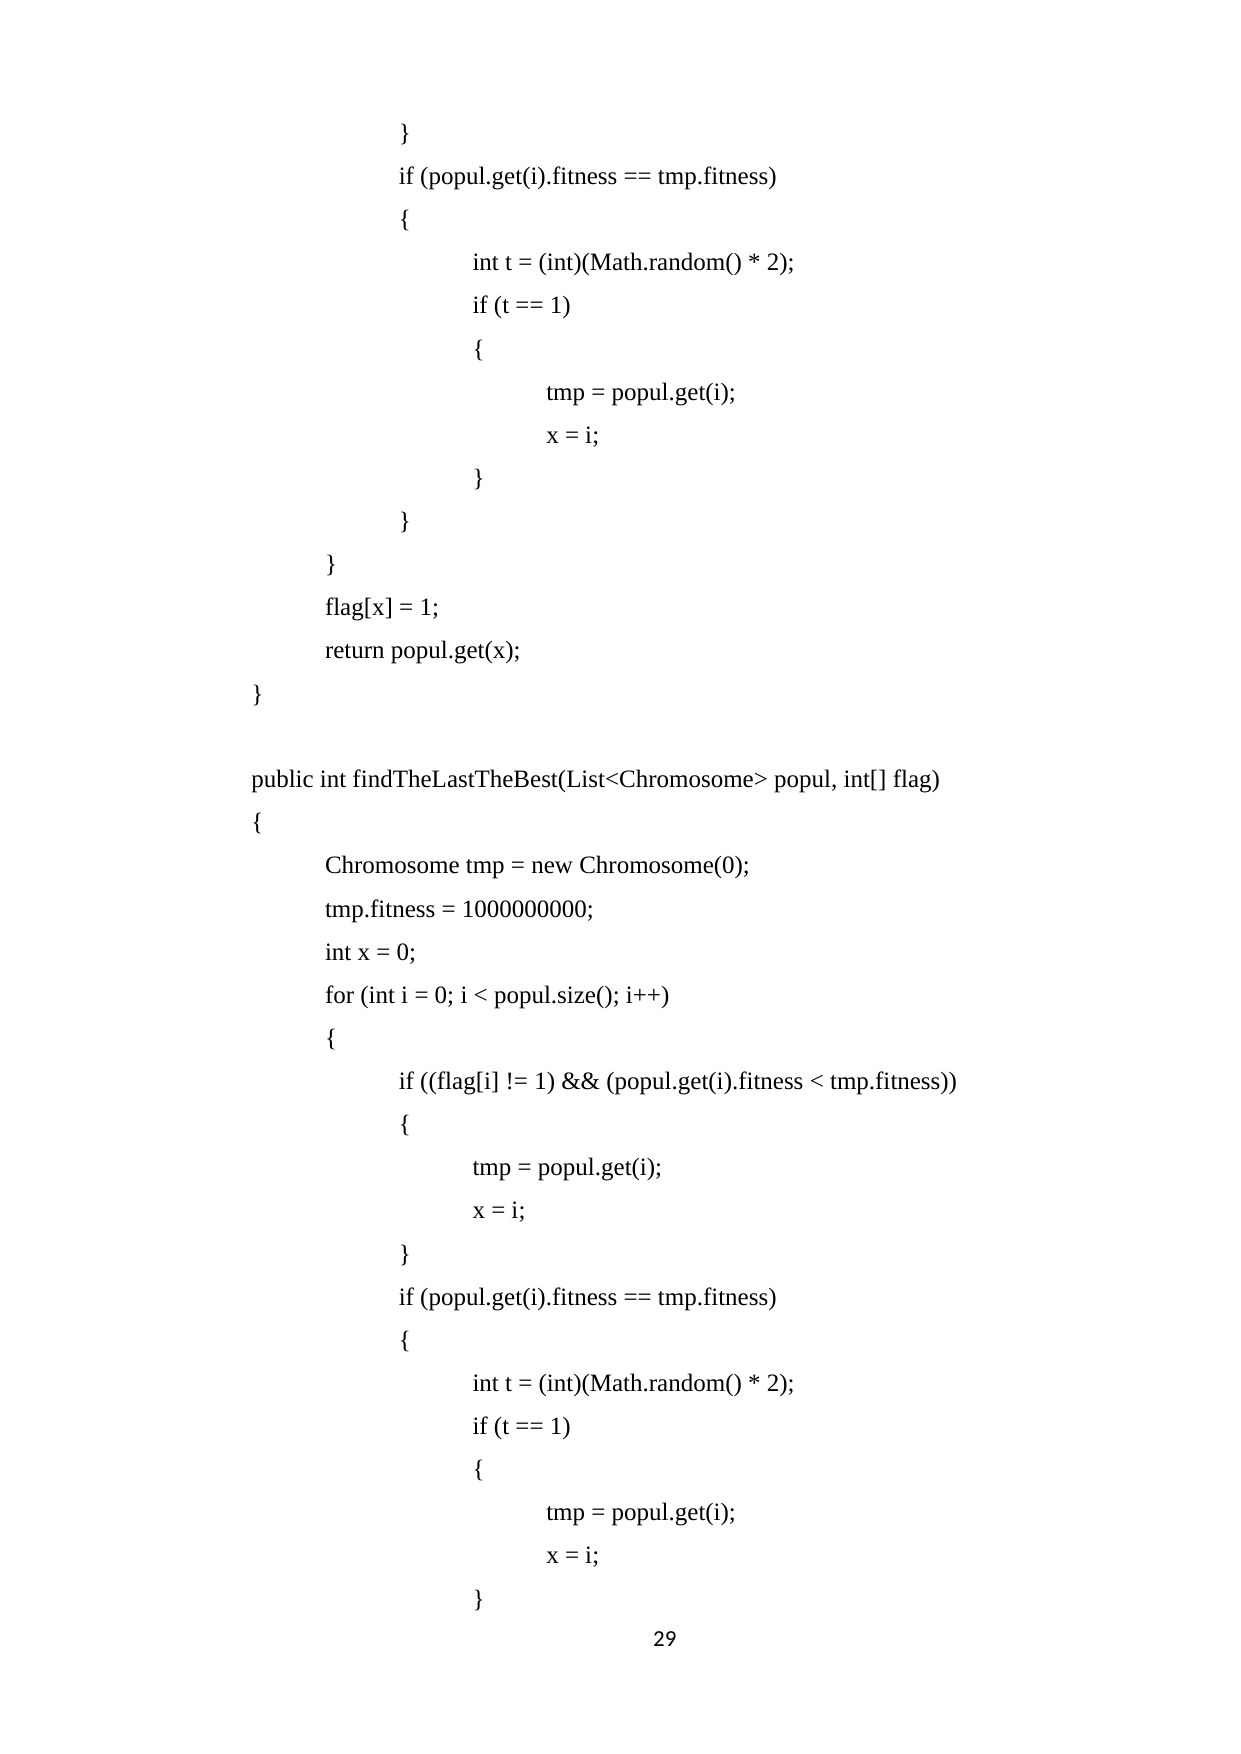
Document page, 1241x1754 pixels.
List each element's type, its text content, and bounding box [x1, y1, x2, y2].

text } [177, 1239, 1152, 1267]
text Chromosome tmp = new Chromosome(0); [177, 851, 1152, 879]
text } [177, 506, 1152, 535]
text for (int i = 0; i < popul.size(); i++) [177, 980, 1152, 1009]
text { [177, 1023, 1152, 1052]
text x = i; [177, 1196, 1152, 1224]
text return popul.get(x); [177, 636, 1152, 664]
text int t = (int)(Math.random() * 2); [177, 1368, 1152, 1397]
text } [177, 549, 1152, 578]
text { [177, 1109, 1152, 1138]
text flag[x] = 1; [177, 592, 1152, 621]
text x = i; [177, 420, 1152, 449]
text if (t == 1) [177, 1411, 1152, 1440]
text } [177, 118, 1152, 147]
text { [177, 204, 1152, 233]
text if (popul.get(i).fitness == tmp.fitness) [177, 161, 1152, 190]
text if (t == 1) [177, 291, 1152, 319]
text tmp = popul.get(i); [177, 1497, 1152, 1526]
text int x = 0; [177, 937, 1152, 966]
text } [177, 1584, 1152, 1612]
text x = i; [177, 1541, 1152, 1569]
text } [177, 463, 1152, 492]
text { [177, 807, 1152, 836]
text public int findTheLastTheBest(List<Chromosome> popul, int[] flag) [177, 764, 1152, 793]
text int t = (int)(Math.random() * 2); [177, 247, 1152, 276]
text { [177, 1454, 1152, 1483]
text tmp = popul.get(i); [177, 377, 1152, 406]
text if ((flag[i] != 1) && (popul.get(i).fitness < tmp.fitness)) [177, 1066, 1152, 1095]
text { [177, 334, 1152, 362]
text tmp = popul.get(i); [177, 1152, 1152, 1181]
text tmp.fitness = 1000000000; [177, 894, 1152, 922]
text } [177, 679, 1152, 707]
text { [177, 1325, 1152, 1354]
text if (popul.get(i).fitness == tmp.fitness) [177, 1282, 1152, 1311]
